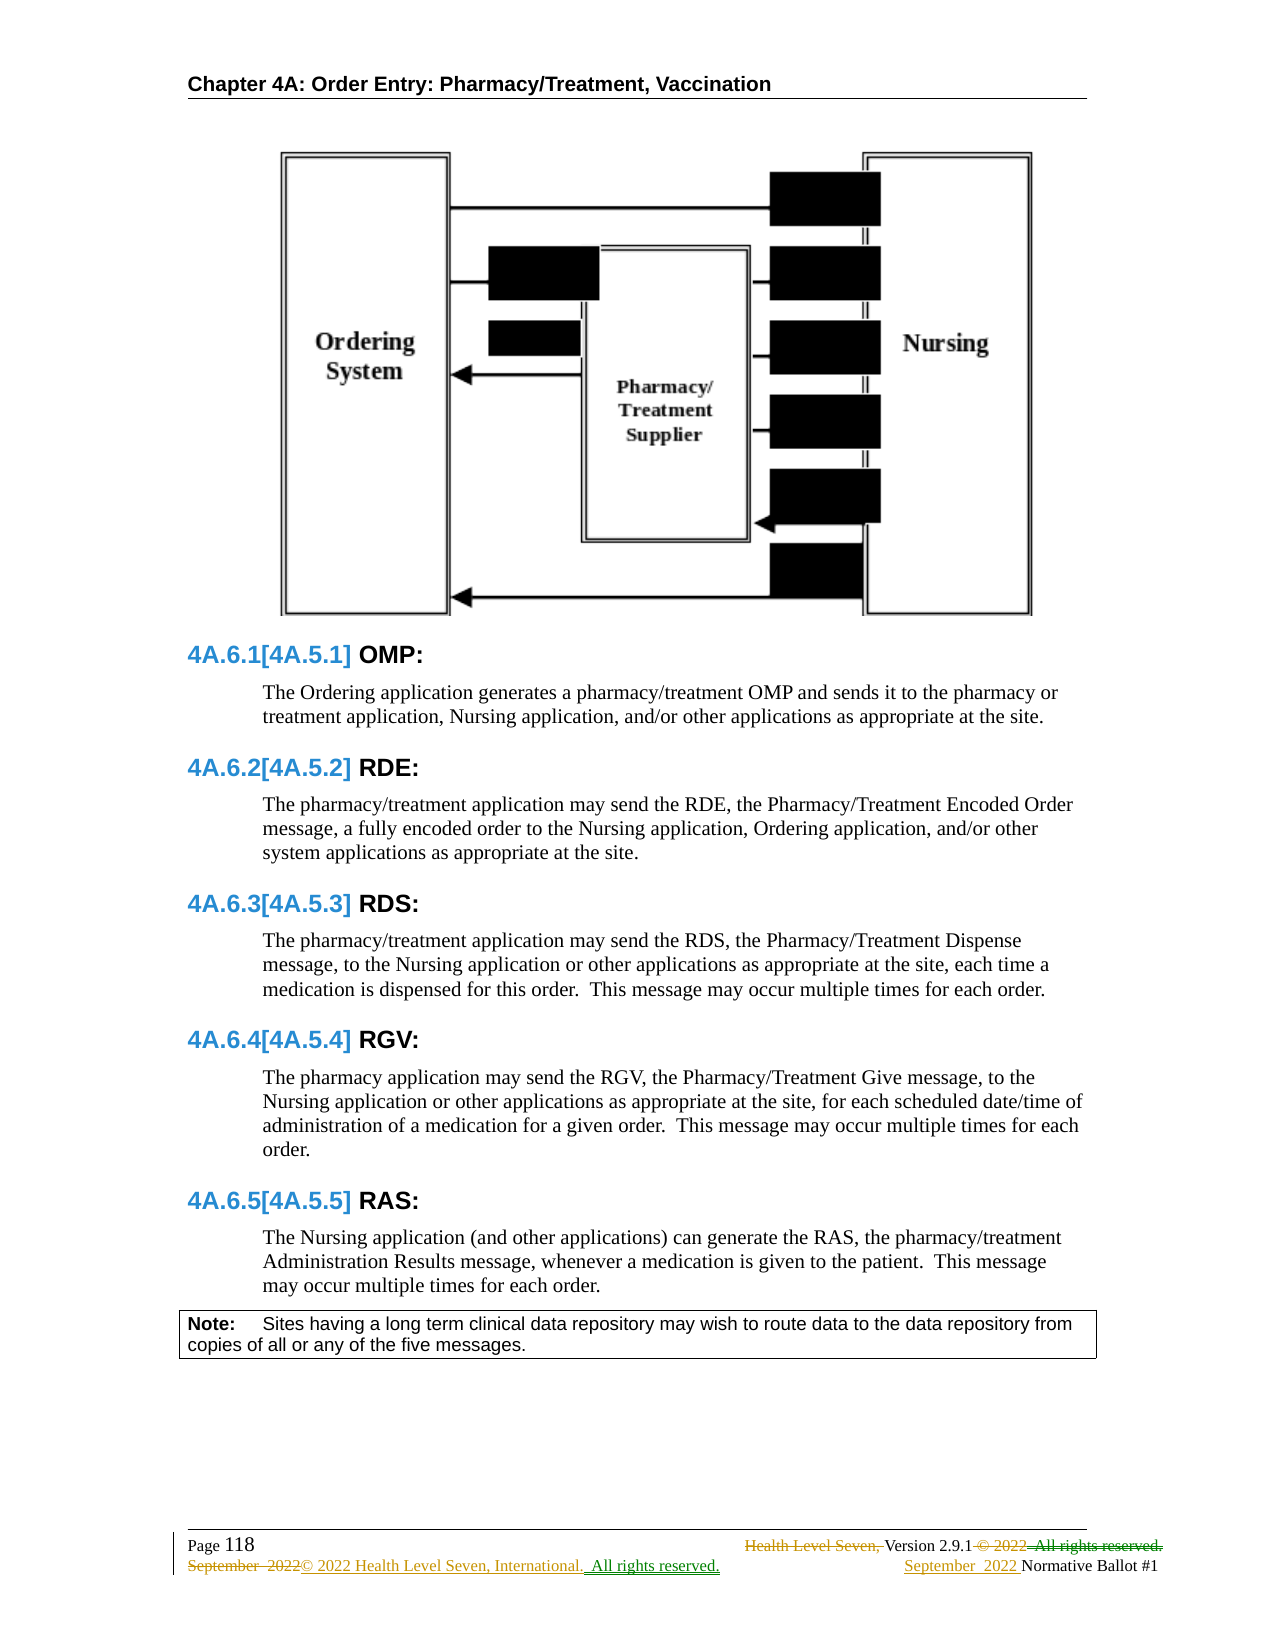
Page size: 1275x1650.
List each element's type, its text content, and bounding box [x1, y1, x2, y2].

subtitle RGV: [187, 1026, 1087, 1054]
text The pharmacy/treatment application may send the RDE, the Pharmacy/Treatment Encoded Order message, a fully encoded order to the Nursing application, Ordering application, and/or other system applications as appropriate at the site. [262, 792, 1087, 864]
subtitle RDE: [187, 753, 1087, 782]
text The Ordering application generates a pharmacy/treatment OMP and sends it to the pharmacy or treatment application, Nursing application, and/or other applications as appropriate at the site. [262, 680, 1087, 728]
subtitle RDS: [187, 889, 1087, 918]
text Note: Sites having a long term clinical data repository may wish to route data to the data repository from copies of all or any of the five messages. [180, 1311, 1096, 1358]
text The pharmacy/treatment application may send the RDS, the Pharmacy/Treatment Dispense message, to the Nursing application or other applications as appropriate at the site, each time a medication is dispensed for this order. This message may occur multiple times for each order. [262, 928, 1087, 1001]
subtitle RAS: [187, 1186, 1087, 1215]
subtitle OMP: [187, 641, 1087, 669]
text The Nursing application (and other applications) can generate the RAS, the pharmacy/treatment Administration Results message, whenever a medication is given to the patient. This message may occur multiple times for each order. [262, 1225, 1087, 1297]
text The pharmacy application may send the RGV, the Pharmacy/Treatment Give message, to the Nursing application or other applications as appropriate at the site, for each scheduled date/time of administration of a medication for a given order. This message may occur multiple times for each order. [262, 1065, 1087, 1161]
